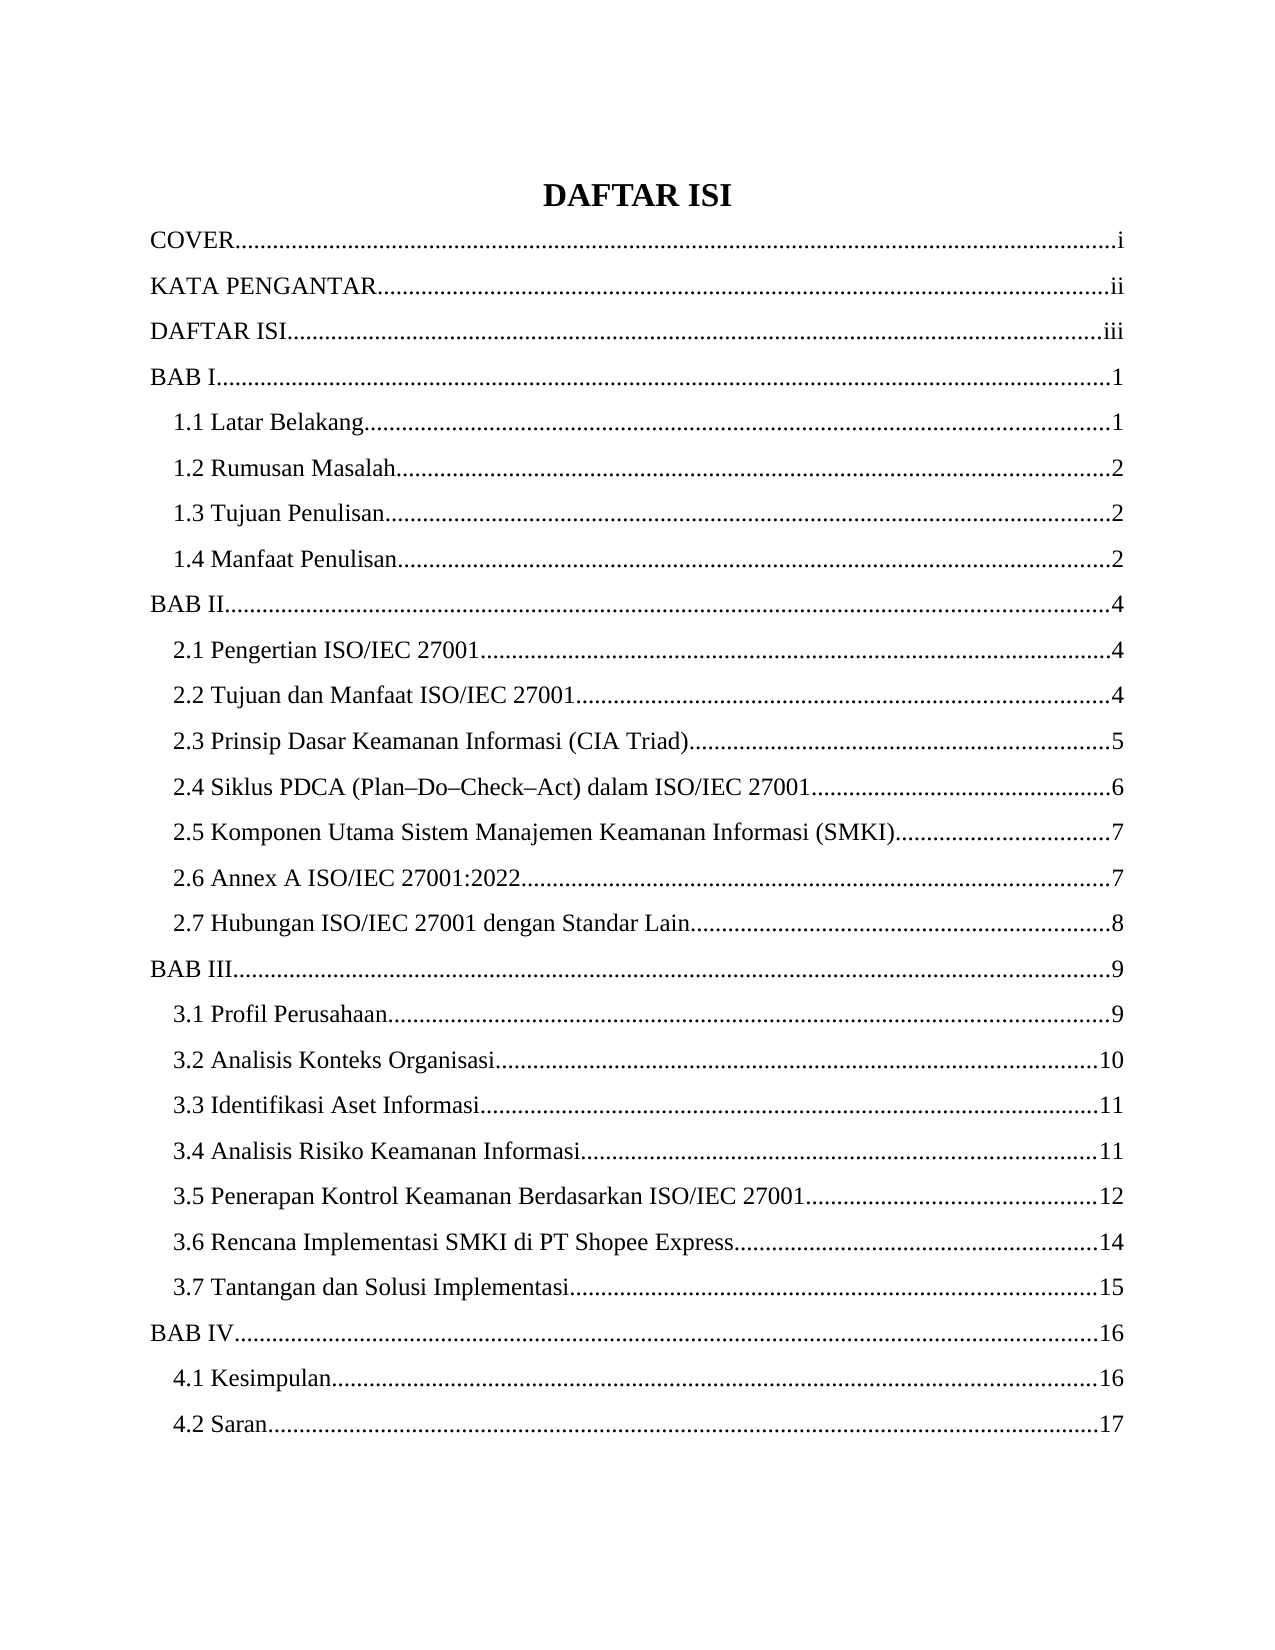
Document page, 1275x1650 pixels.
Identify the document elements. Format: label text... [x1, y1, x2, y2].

text 4.1 Kesimpulan 16 [173, 1363, 1125, 1392]
text 2.6 Annex A ISO/IEC 27001:2022 7 [173, 863, 1125, 891]
text BAB III 9 [150, 954, 1125, 982]
text 3.3 Identifikasi Aset Informasi 11 [173, 1090, 1125, 1119]
text 3.6 Rencana Implementasi SMKI di PT Shopee Express 14 [173, 1227, 1125, 1256]
text KATA PENGANTAR ii [150, 271, 1125, 299]
text 2.4 Siklus PDCA (Plan–Do–Check–Act) dalam ISO/IEC 27001 6 [173, 772, 1125, 800]
text 2.5 Komponen Utama Sistem Manajemen Keamanan Informasi (SMKI) 7 [173, 817, 1125, 846]
text 3.1 Profil Perusahaan 9 [173, 999, 1125, 1028]
text 2.1 Pengertian ISO/IEC 27001 4 [173, 635, 1125, 664]
text 3.4 Analisis Risiko Keamanan Informasi 11 [173, 1136, 1125, 1164]
text 2.2 Tujuan dan Manfaat ISO/IEC 27001 4 [173, 681, 1125, 709]
text 1.2 Rumusan Masalah 2 [173, 453, 1125, 482]
text 1.3 Tujuan Penulisan 2 [173, 498, 1125, 527]
text BAB II 4 [150, 589, 1125, 618]
text 1.1 Latar Belakang 1 [173, 407, 1125, 436]
text 3.7 Tantangan dan Solusi Implementasi 15 [173, 1272, 1125, 1301]
text 4.2 Saran 17 [173, 1409, 1125, 1438]
text 2.7 Hubungan ISO/IEC 27001 dengan Standar Lain 8 [173, 908, 1125, 937]
text BAB IV 16 [150, 1318, 1125, 1347]
text DAFTAR ISI iii [150, 316, 1125, 345]
text 2.3 Prinsip Dasar Keamanan Informasi (CIA Triad) 5 [173, 726, 1125, 755]
text 3.2 Analisis Konteks Organisasi 10 [173, 1045, 1125, 1073]
text 3.5 Penerapan Kontrol Keamanan Berdasarkan ISO/IEC 27001 12 [173, 1181, 1125, 1210]
text COVER i [150, 225, 1125, 254]
subtitle DAFTAR ISI [150, 175, 1125, 213]
text 1.4 Manfaat Penulisan 2 [173, 544, 1125, 573]
text BAB I 1 [150, 362, 1125, 391]
